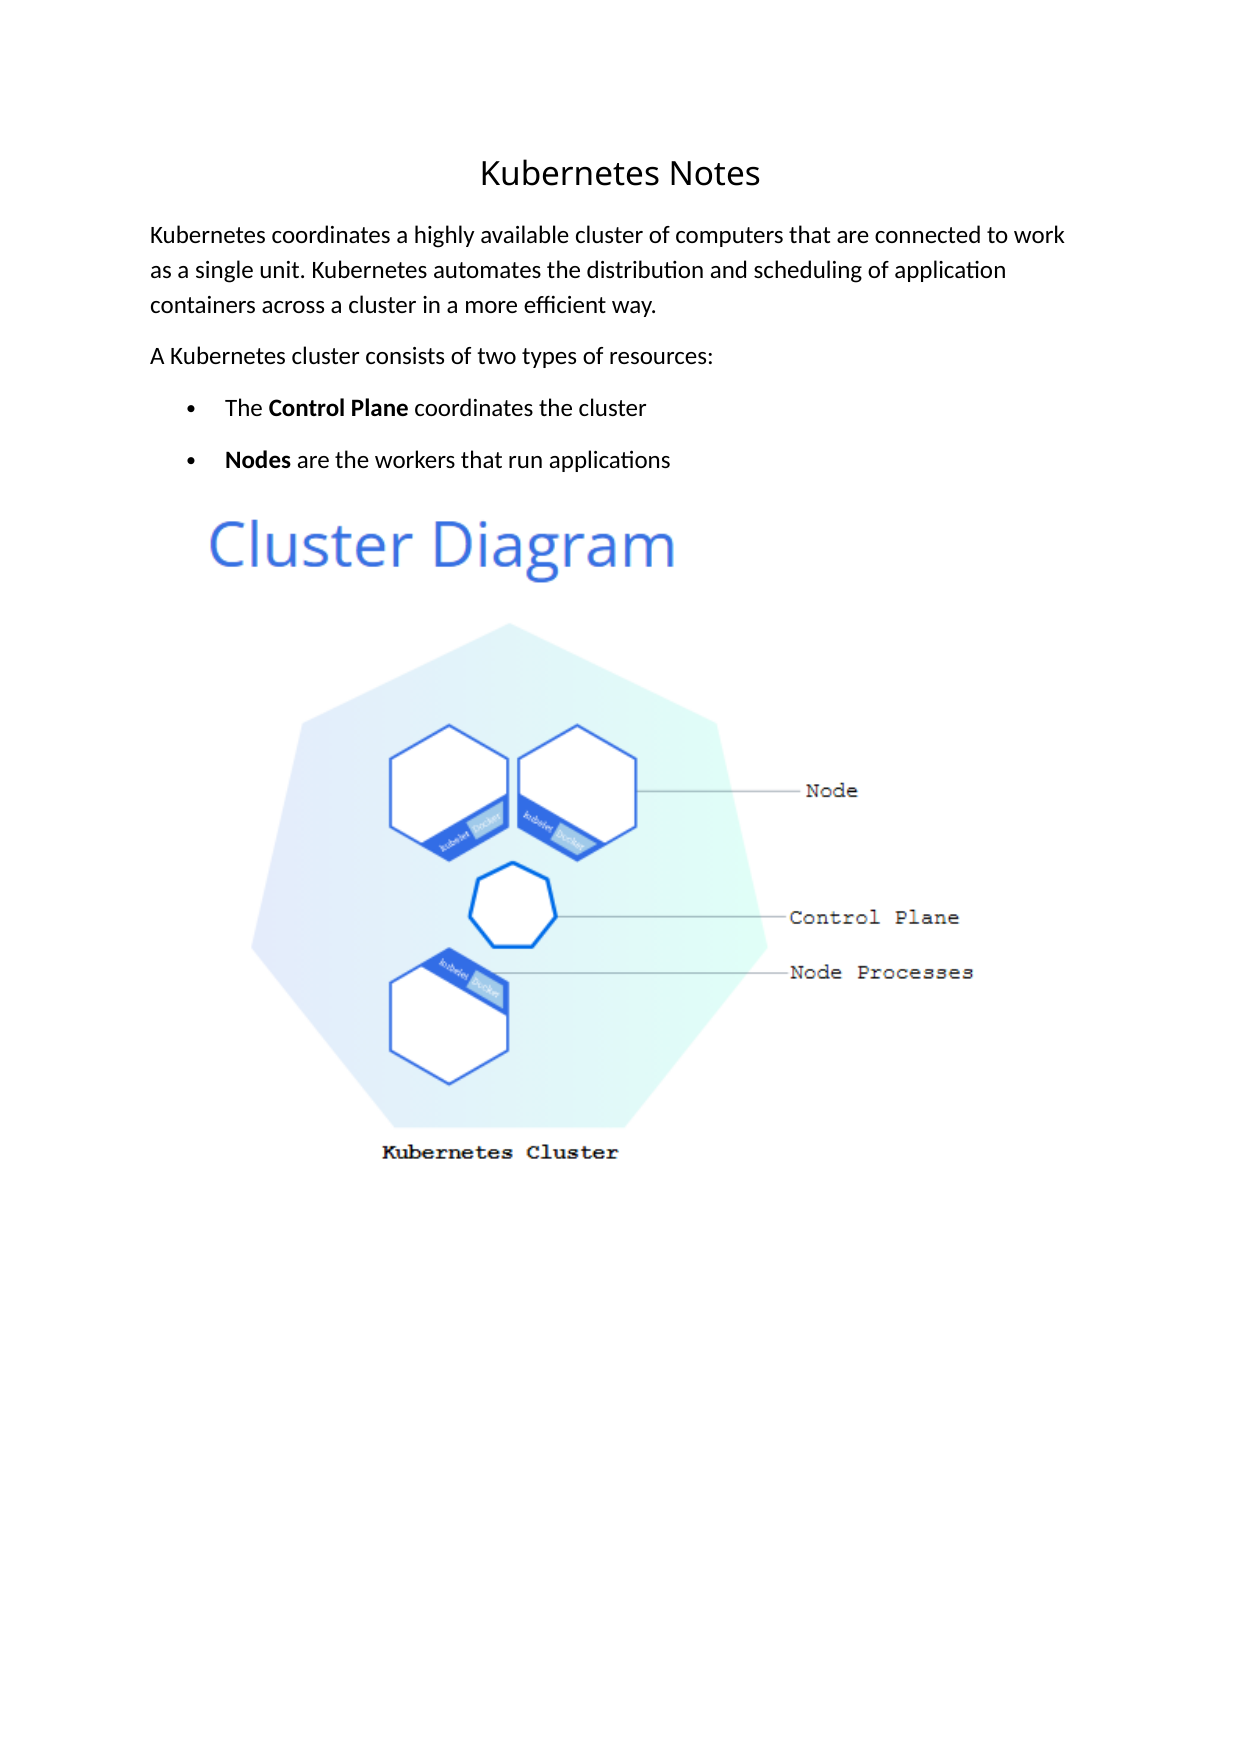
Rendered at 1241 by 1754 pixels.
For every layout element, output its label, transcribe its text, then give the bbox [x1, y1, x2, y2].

picture [150, 495, 1010, 1173]
text Kubernetes Notes [150, 150, 1090, 195]
text A Kubernetes cluster consists of two types of resources: [150, 341, 1090, 371]
text Kubernetes coordinates a highly available cluster of computers that are connected to work as a single unit. Kubernetes automates the distribution and scheduling of application containers across a cluster in a more efficient way. [150, 219, 1090, 319]
list The Control Plane coordinates the cluster [187, 392, 1090, 423]
list Nodes are the workers that run applications [187, 444, 1090, 474]
